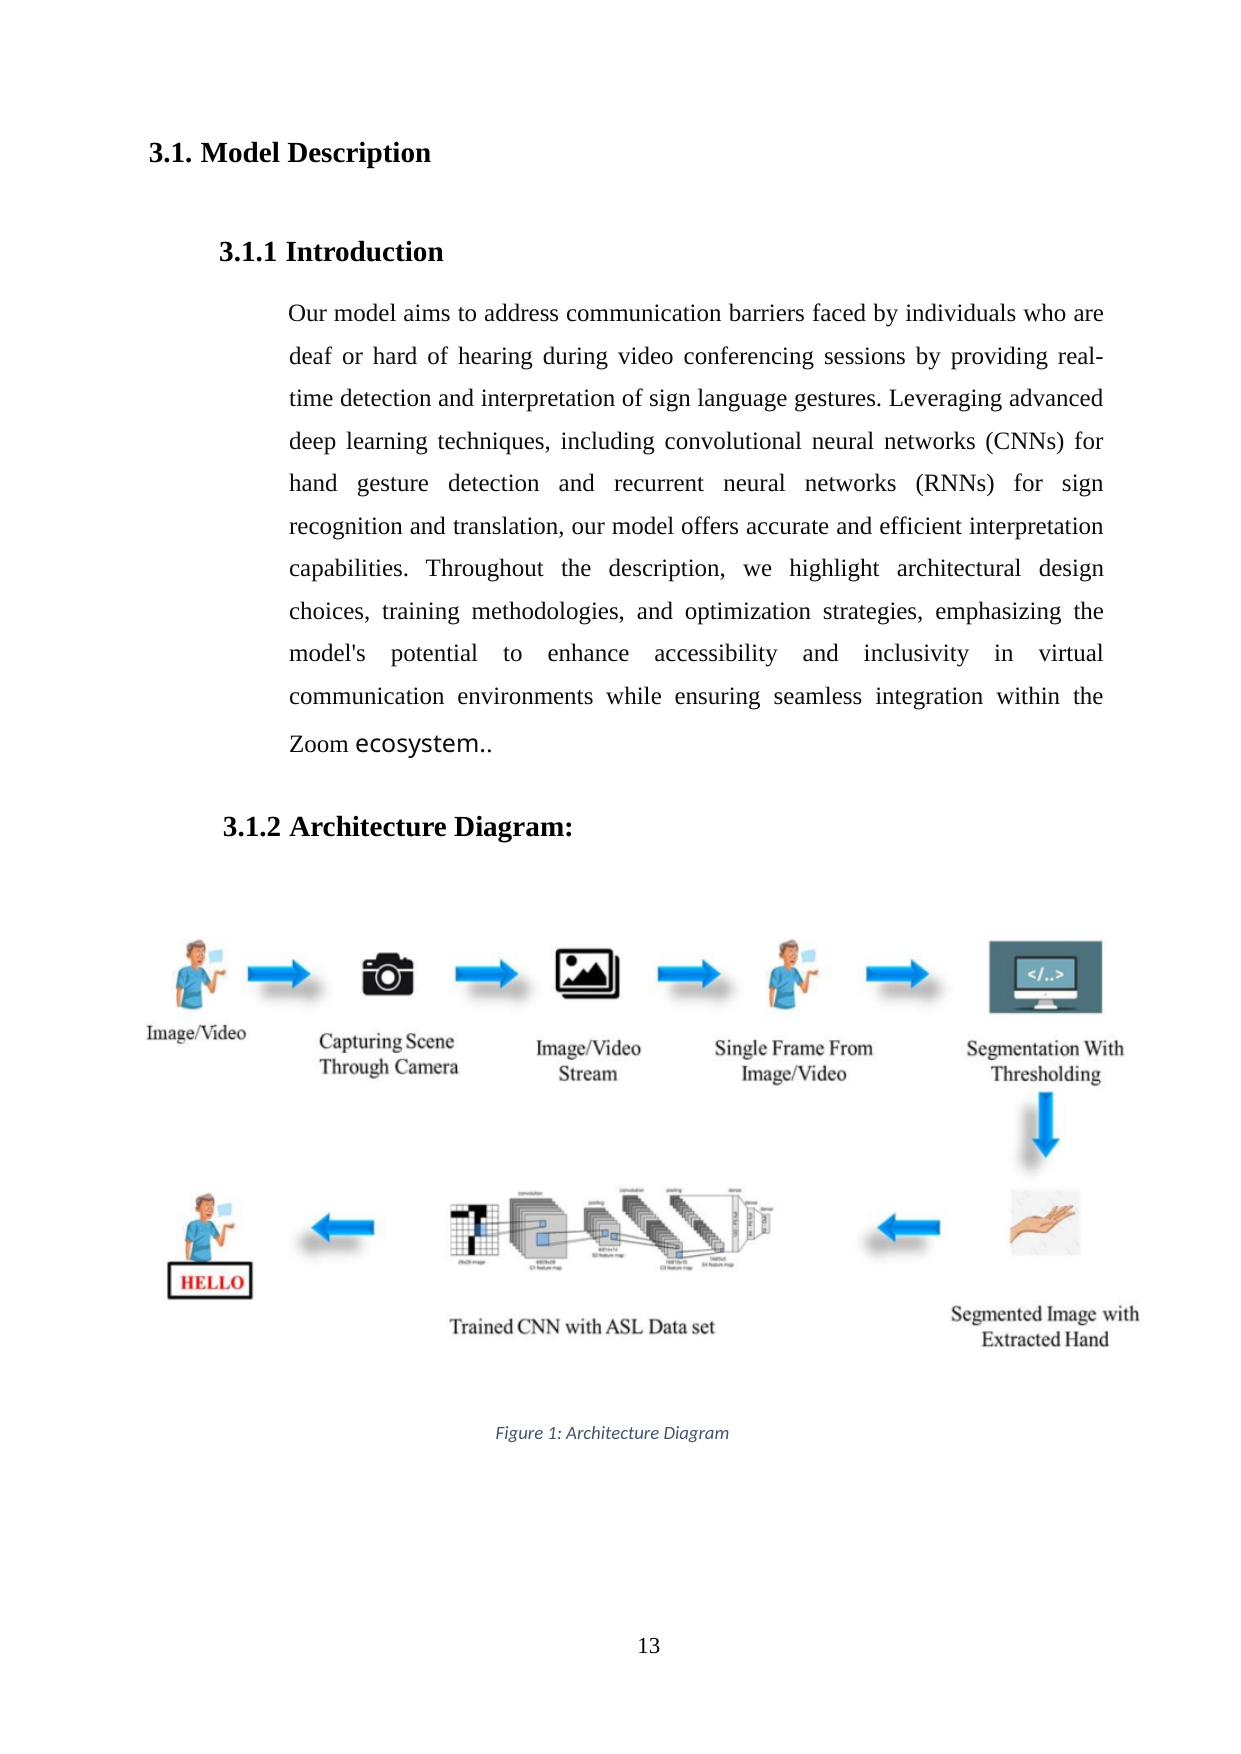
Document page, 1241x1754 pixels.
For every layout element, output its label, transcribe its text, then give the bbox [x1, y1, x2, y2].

picture [121, 880, 1181, 1420]
text Our model aims to address communication barriers faced by individuals who are deaf or hard of hearing during video conferencing sessions by providing real-time detection and interpretation of sign language gestures. Leveraging advanced deep learning techniques, including convolutional neural networks (CNNs) for hand gesture detection and recurrent neural networks (RNNs) for sign recognition and translation, our model offers accurate and efficient interpretation capabilities. Throughout the description, we highlight architectural design choices, training methodologies, and optimization strategies, emphasizing the model's potential to enhance accessibility and inclusivity in virtual communication environments while ensuring seamless integration within the Zoom ecosystem.. [288, 327, 1104, 760]
subtitle 3.1.2 Architecture Diagram: [223, 809, 1113, 843]
subtitle 3.1.1 Introduction [219, 234, 1113, 268]
subtitle 3.1. Model Description [148, 135, 1113, 169]
text Figure 1: Architecture Diagram [360, 1421, 1134, 1444]
